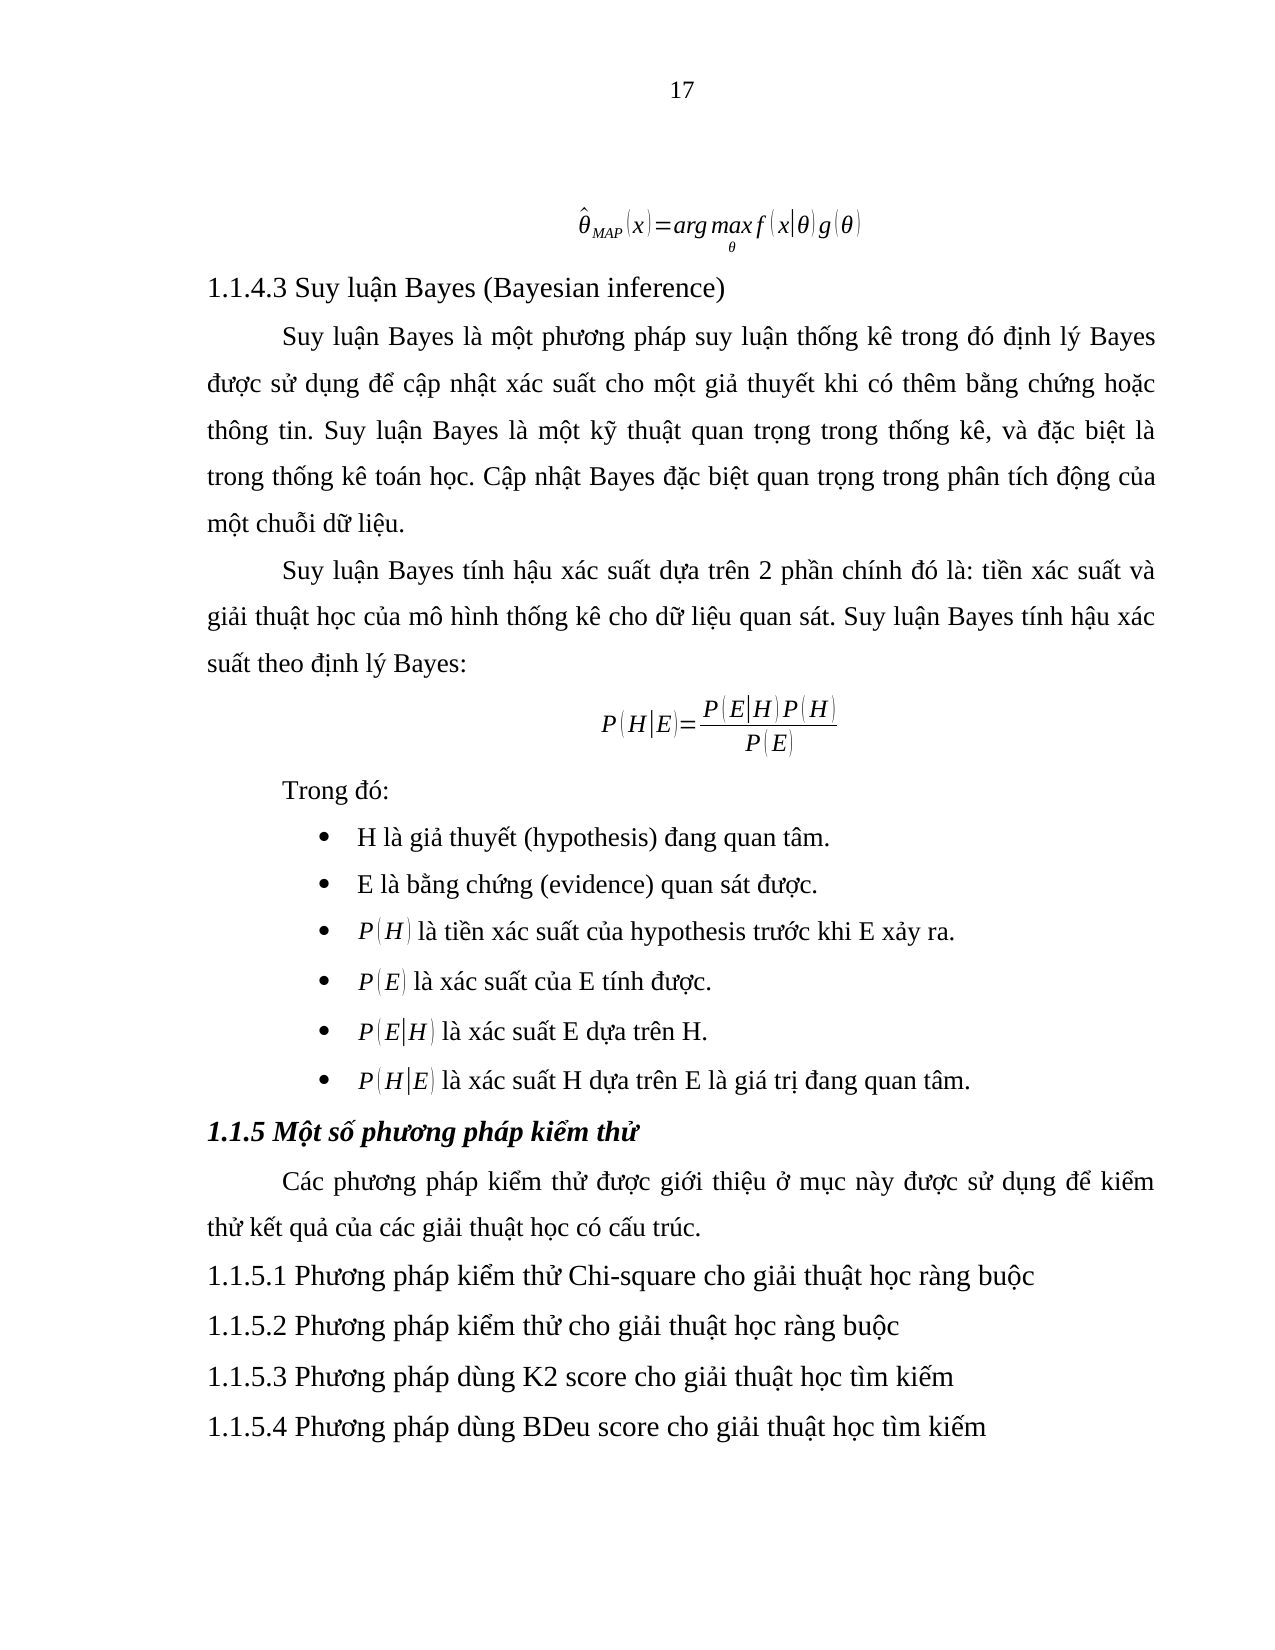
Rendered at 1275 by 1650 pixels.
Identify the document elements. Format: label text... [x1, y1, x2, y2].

list là xác suất E dựa trên H. [319, 1014, 1157, 1049]
text Trong đó: [207, 774, 1157, 806]
list là xác suất của E tính được. [319, 965, 1157, 999]
text Suy luận Bayes tính hậu xác suất dựa trên 2 phần chính đó là: tiền xác suất và giải thuật học của mô hình thống kê cho dữ liệu quan sát. Suy luận Bayes tính hậu xác suất theo định lý Bayes: [207, 554, 1157, 678]
text 1.1.5.2 Phương pháp kiểm thử cho giải thuật học ràng buộc [207, 1308, 1157, 1342]
text 1.1.5.4 Phương pháp dùng BDeu score cho giải thuật học tìm kiếm [207, 1409, 1157, 1442]
text Suy luận Bayes là một phương pháp suy luận thống kê trong đó định lý Bayes được sử dụng để cập nhật xác suất cho một giả thuyết khi có thêm bằng chứng hoặc thông tin. Suy luận Bayes là một kỹ thuật quan trọng trong thống kê, và đặc biệt là trong thống kê toán học. Cập nhật Bayes đặc biệt quan trọng trong phân tích động của một chuỗi dữ liệu. [207, 321, 1157, 538]
text 1.1.5 Một số phương pháp kiểm thử [207, 1114, 1157, 1148]
text 1.1.5.1 Phương pháp kiểm thử Chi-square cho giải thuật học ràng buộc [207, 1258, 1157, 1292]
list H là giả thuyết (hypothesis) đang quan tâm. [319, 821, 1157, 852]
text 1.1.5.3 Phương pháp dùng K2 score cho giải thuật học tìm kiếm [207, 1359, 1157, 1392]
list là tiền xác suất của hypothesis trước khi E xảy ra. [319, 915, 1157, 949]
text Các phương pháp kiểm thử được giới thiệu ở mục này được sử dụng để kiểm thử kết quả của các giải thuật học có cấu trúc. [207, 1165, 1157, 1242]
text 1.1.4.3 Suy luận Bayes (Bayesian inference) [207, 270, 1157, 304]
list là xác suất H dựa trên E là giá trị đang quan tâm. [319, 1064, 1157, 1099]
list E là bằng chứng (evidence) quan sát được. [319, 868, 1157, 899]
